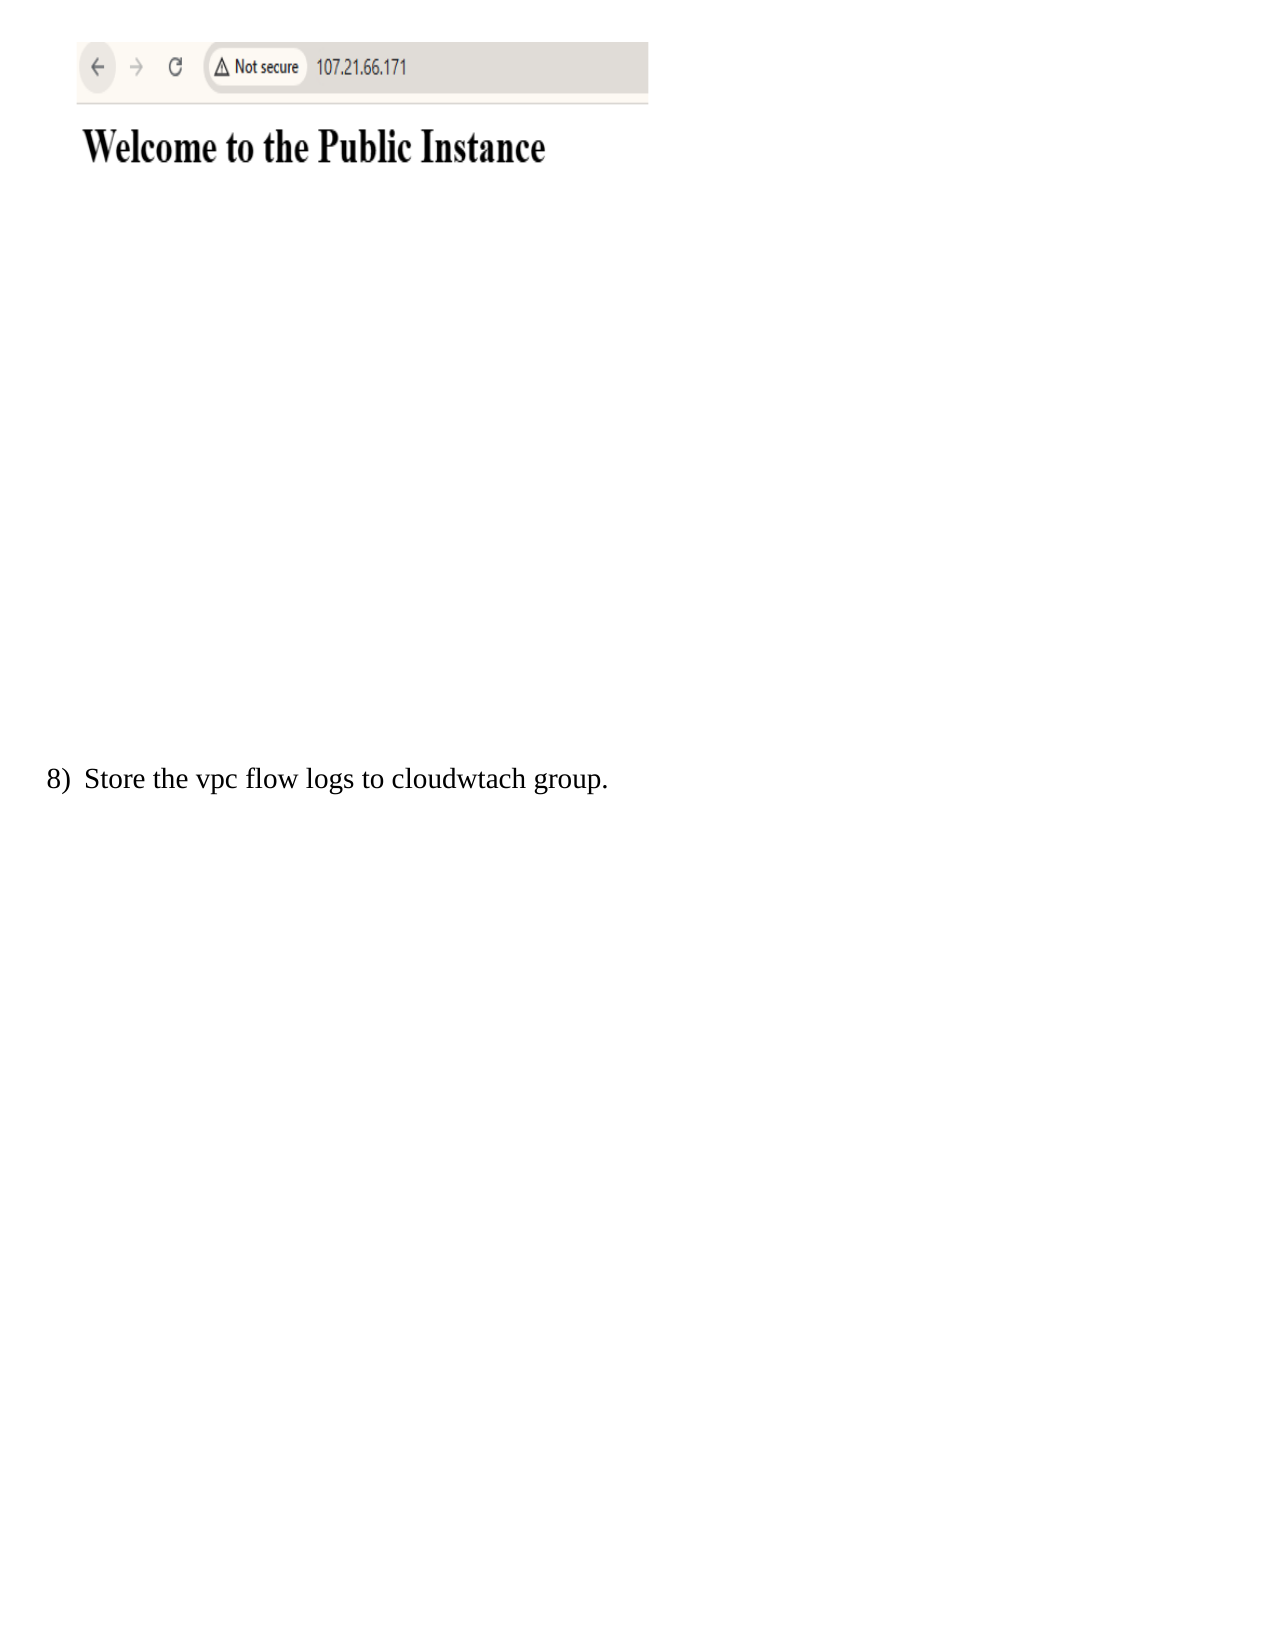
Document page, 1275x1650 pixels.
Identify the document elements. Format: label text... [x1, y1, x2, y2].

list Store the vpc flow logs to cloudwtach group. [46, 761, 1246, 795]
picture [76, 42, 649, 326]
